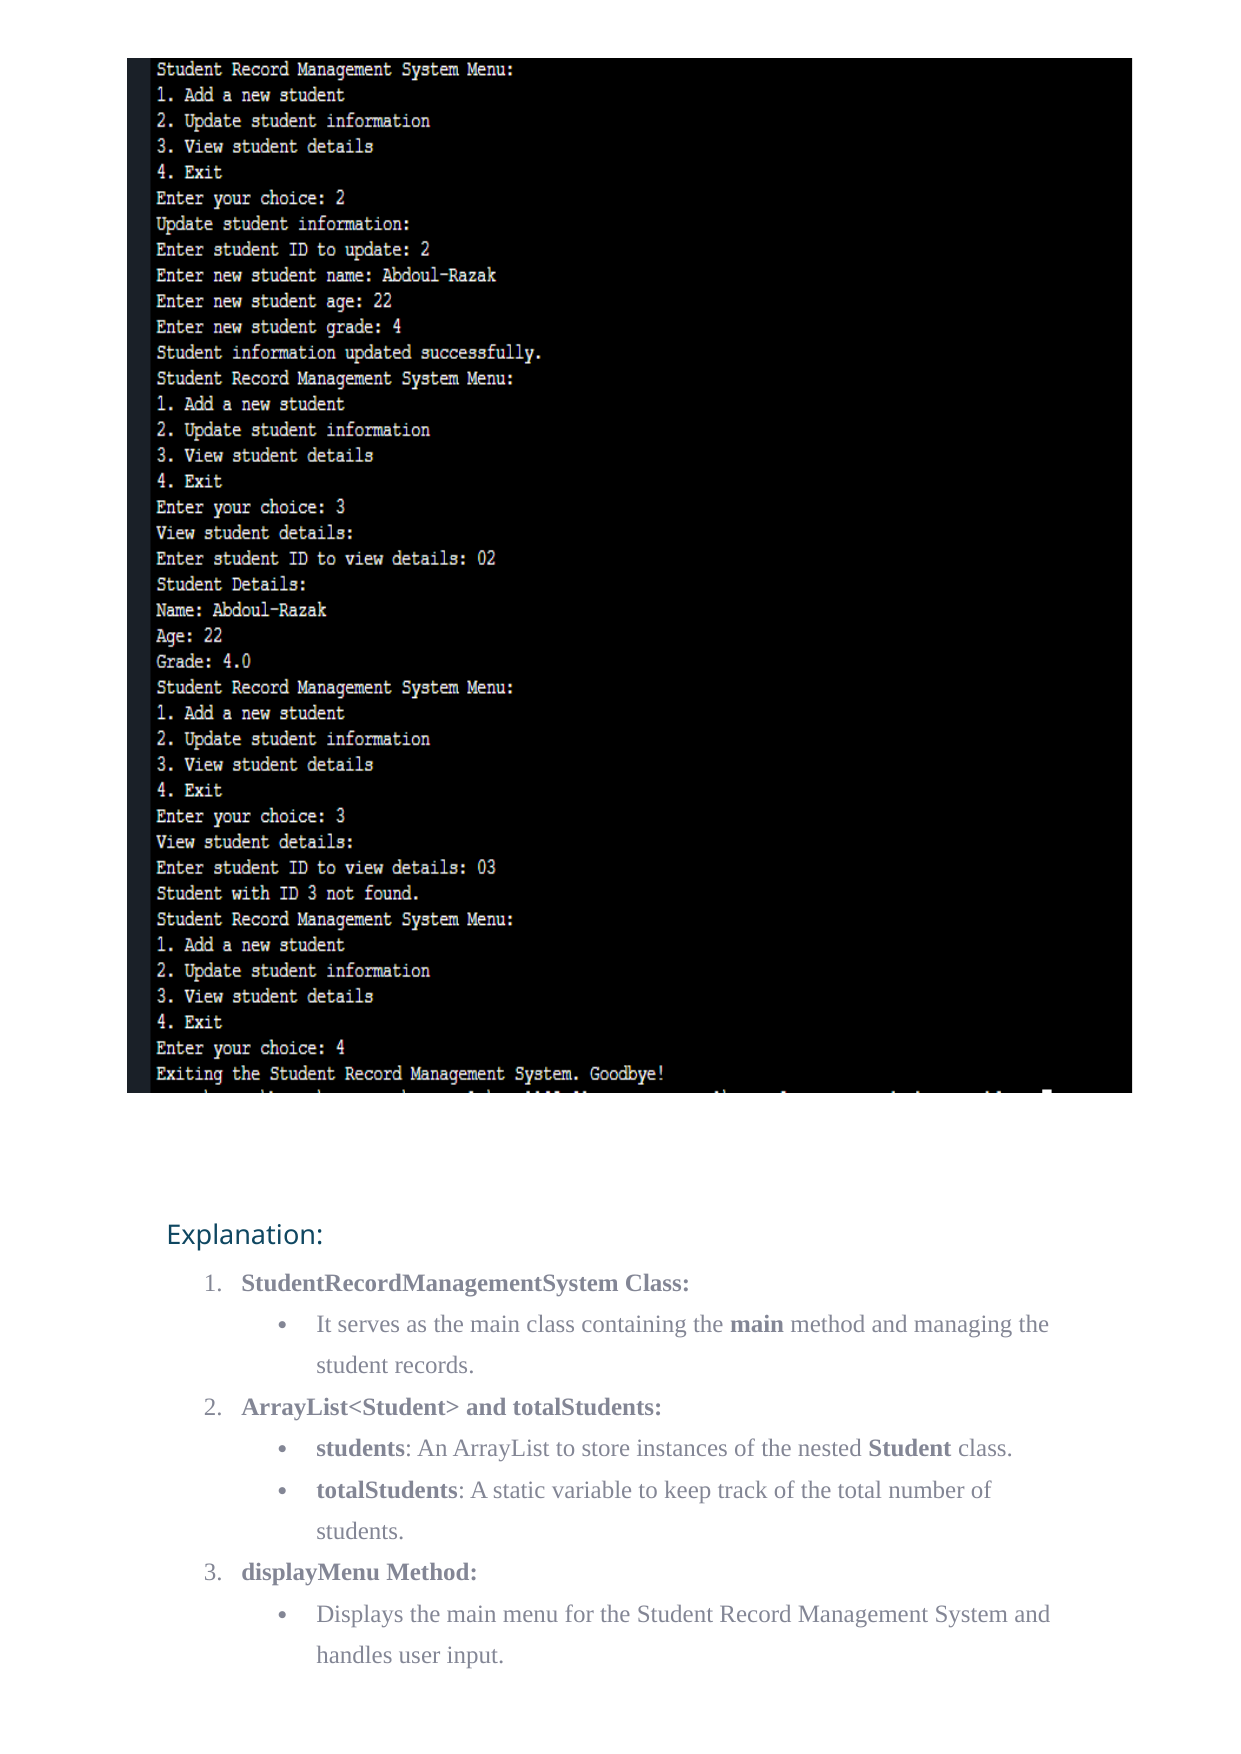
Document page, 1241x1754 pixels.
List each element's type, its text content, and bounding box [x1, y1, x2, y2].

subtitle Explanation: [166, 1215, 1068, 1252]
list Displays the main menu for the Student Record Management System and handles user input. [278, 1599, 1068, 1669]
list displayMenu Method: [203, 1557, 1068, 1586]
list students: An ArrayList to store instances of the nested Student class. [278, 1433, 1068, 1462]
list StudentRecordManagementSystem Class: [203, 1268, 1068, 1297]
picture [127, 58, 1133, 1093]
list totalStudents: A static variable to keep track of the total number of students. [278, 1475, 1068, 1545]
list It serves as the main class containing the main method and managing the student records. [278, 1309, 1068, 1379]
list ArrayList<Student> and totalStudents: [203, 1392, 1068, 1421]
